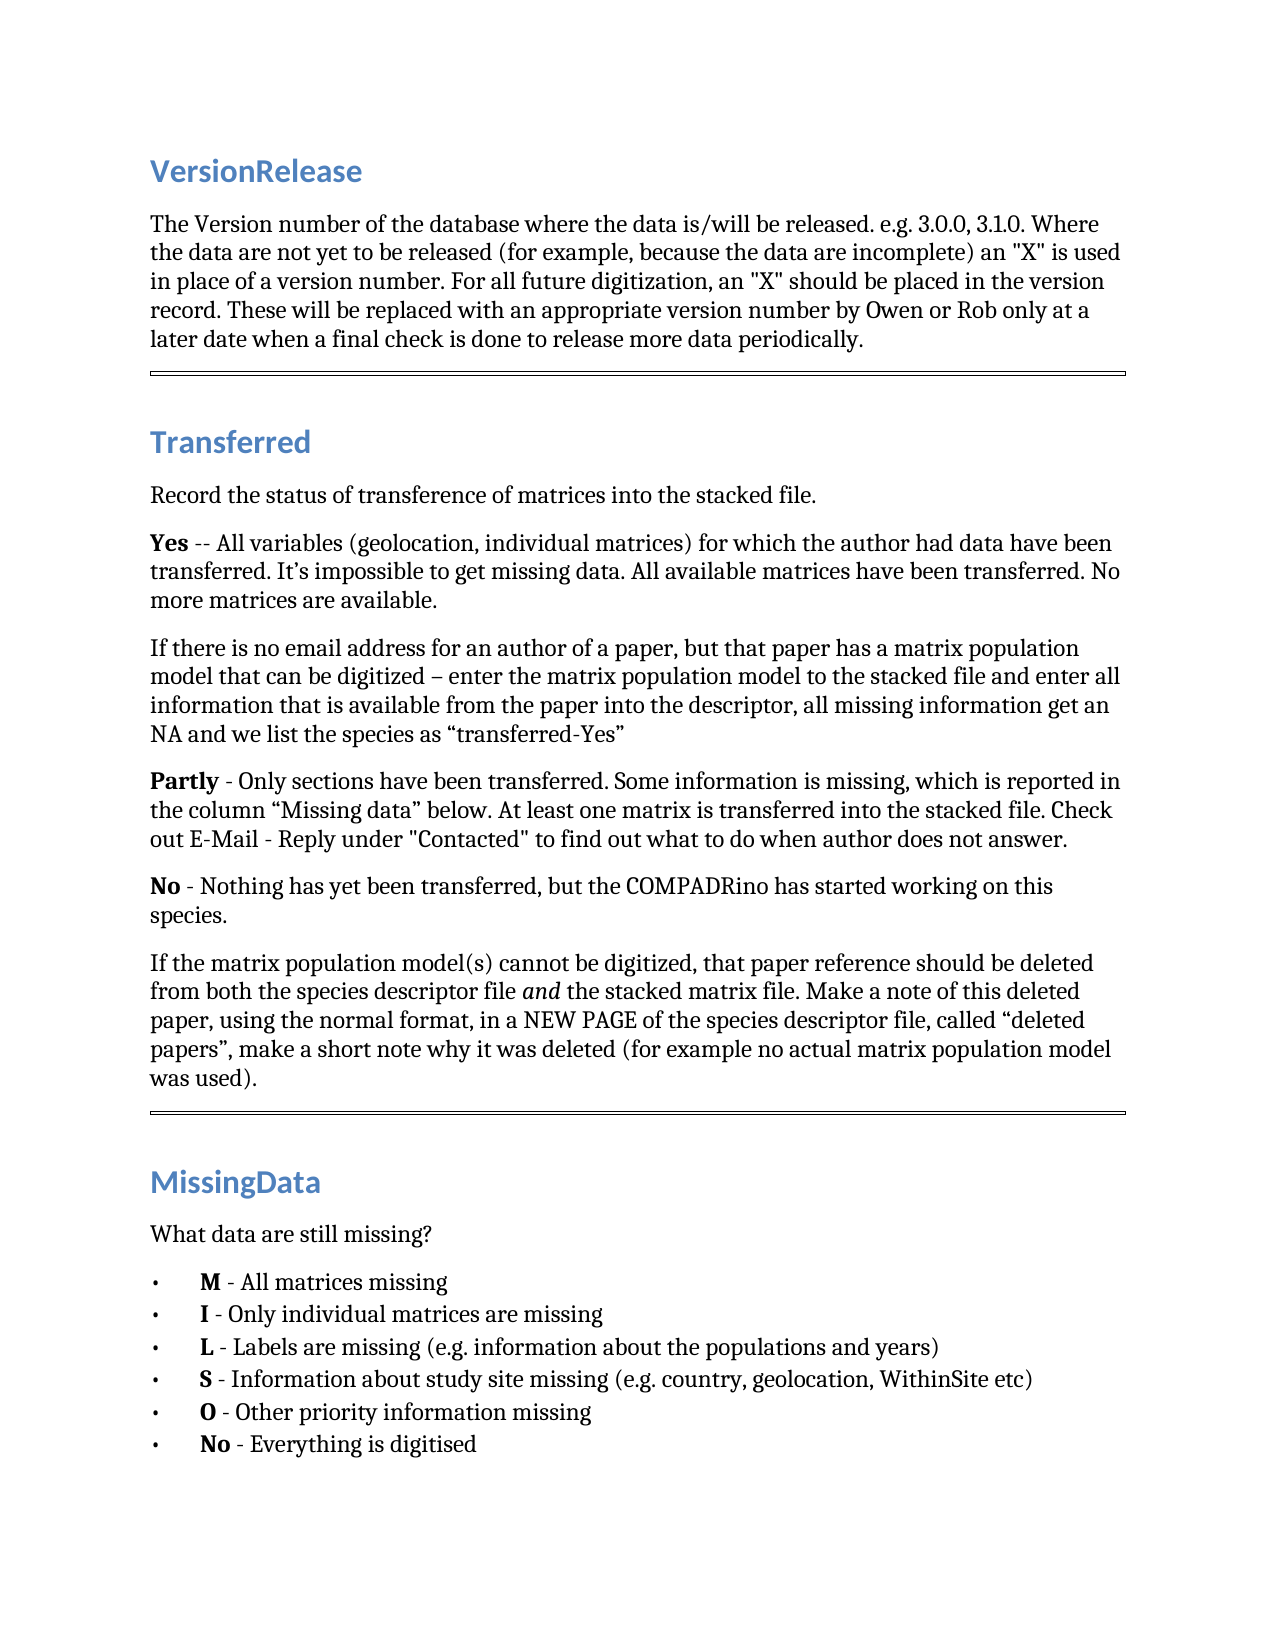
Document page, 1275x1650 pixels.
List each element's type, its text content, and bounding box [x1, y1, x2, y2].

text What data are still missing? [150, 1220, 1125, 1249]
list L - Labels are missing (e.g. information about the populations and years) [150, 1333, 1125, 1361]
text Yes -- All variables (geolocation, individual matrices) for which the author had data have been transferred. It’s impossible to get missing data. All available matrices have been transferred. No more matrices are available. [150, 528, 1125, 615]
list No - Everything is digitised [150, 1430, 1125, 1459]
text Record the status of transference of matrices into the stacked file. [150, 481, 1125, 510]
subtitle MissingData [150, 1161, 1125, 1201]
text Partly - Only sections have been transferred. Some information is missing, which is reported in the column “Missing data” below. At least one matrix is transferred into the stacked file. Check out E-Mail - Reply under "Contacted" to find out what to do when author does not answer. [150, 767, 1125, 853]
subtitle VersionRelease [150, 150, 1125, 191]
list O - Other priority information missing [150, 1398, 1125, 1426]
text If there is no email address for an author of a paper, but that paper has a matrix population model that can be digitized – enter the matrix population model to the stacked file and enter all information that is available from the paper into the descriptor, all missing information get an NA and we list the species as “transferred-Yes” [150, 633, 1125, 748]
text If the matrix population model(s) cannot be digitized, that paper reference should be deleted from both the species descriptor file and the stacked matrix file. Make a note of this deleted paper, using the normal format, in a NEW PAGE of the species descriptor file, called “deleted papers”, make a short note why it was deleted (for example no actual matrix population model was used). [150, 948, 1125, 1092]
list S - Information about study site missing (e.g. country, geolocation, WithinSite etc) [150, 1365, 1125, 1394]
list M - All matrices missing [150, 1268, 1125, 1296]
text No - Nothing has yet been transferred, but the COMPADRino has started working on this species. [150, 872, 1125, 930]
list I - Only individual matrices are missing [150, 1300, 1125, 1329]
subtitle Transferred [150, 422, 1125, 462]
